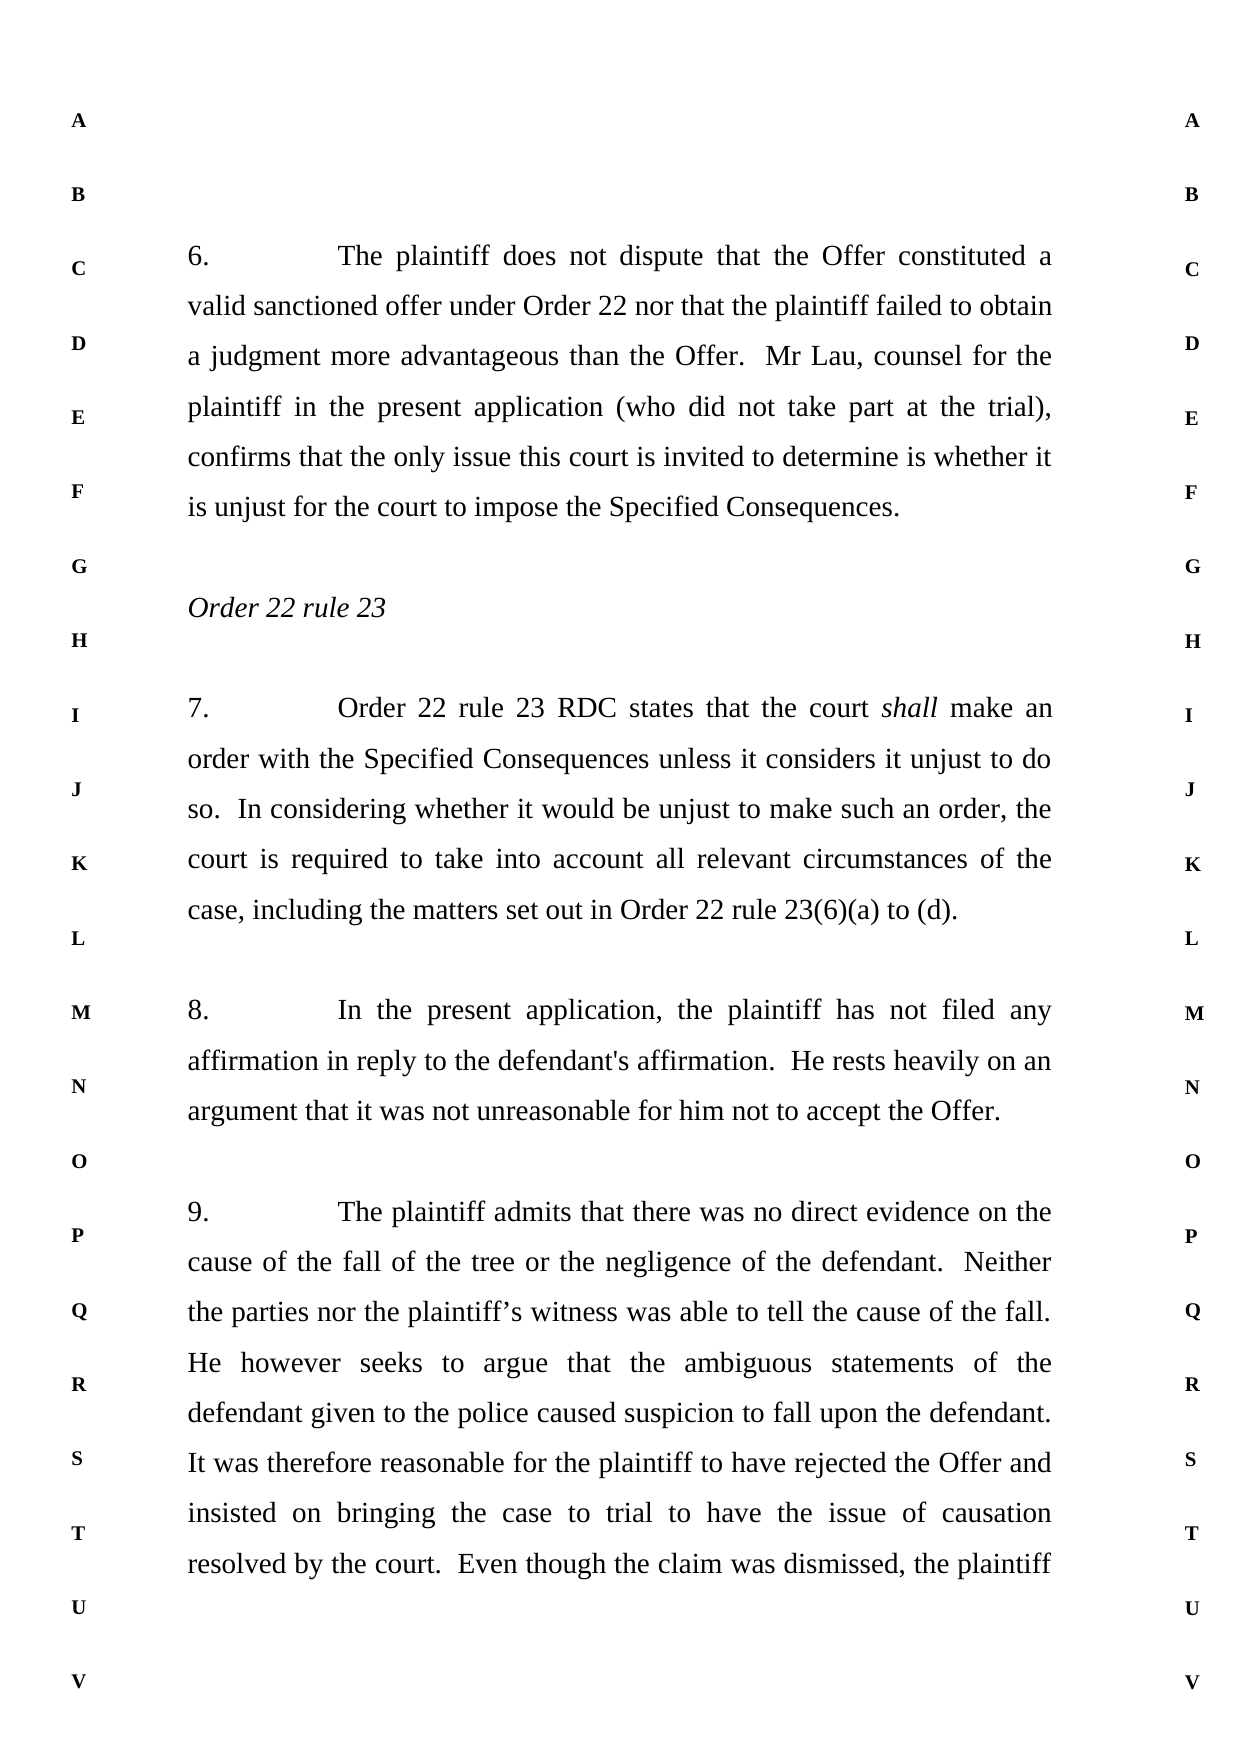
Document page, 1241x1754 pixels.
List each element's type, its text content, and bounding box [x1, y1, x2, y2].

list The plaintiff does not dispute that the Offer constituted a valid sanctioned offer under Order 22 nor that the plaintiff failed to obtain a judgment more advantageous than the Offer. Mr Lau, counsel for the plaintiff in the present application (who did not take part at the trial), confirms that the only issue this court is invited to determine is whether it is unjust for the court to impose the Specified Consequences. [187, 238, 1053, 523]
list Order 22 rule 23 RDC states that the court shall make an order with the Specified Consequences unless it considers it unjust to do so. In considering whether it would be unjust to make such an order, the court is required to take into account all relevant circumstances of the case, including the matters set out in Order 22 rule 23(6)(a) to (d). [187, 691, 1053, 925]
text Order 22 rule 23 [187, 590, 1053, 623]
list In the present application, the plaintiff has not filed any affirmation in reply to the defendant's affirmation. He rests heavily on an argument that it was not unreasonable for him not to accept the Offer. [187, 992, 1053, 1127]
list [187, 1194, 1053, 1579]
